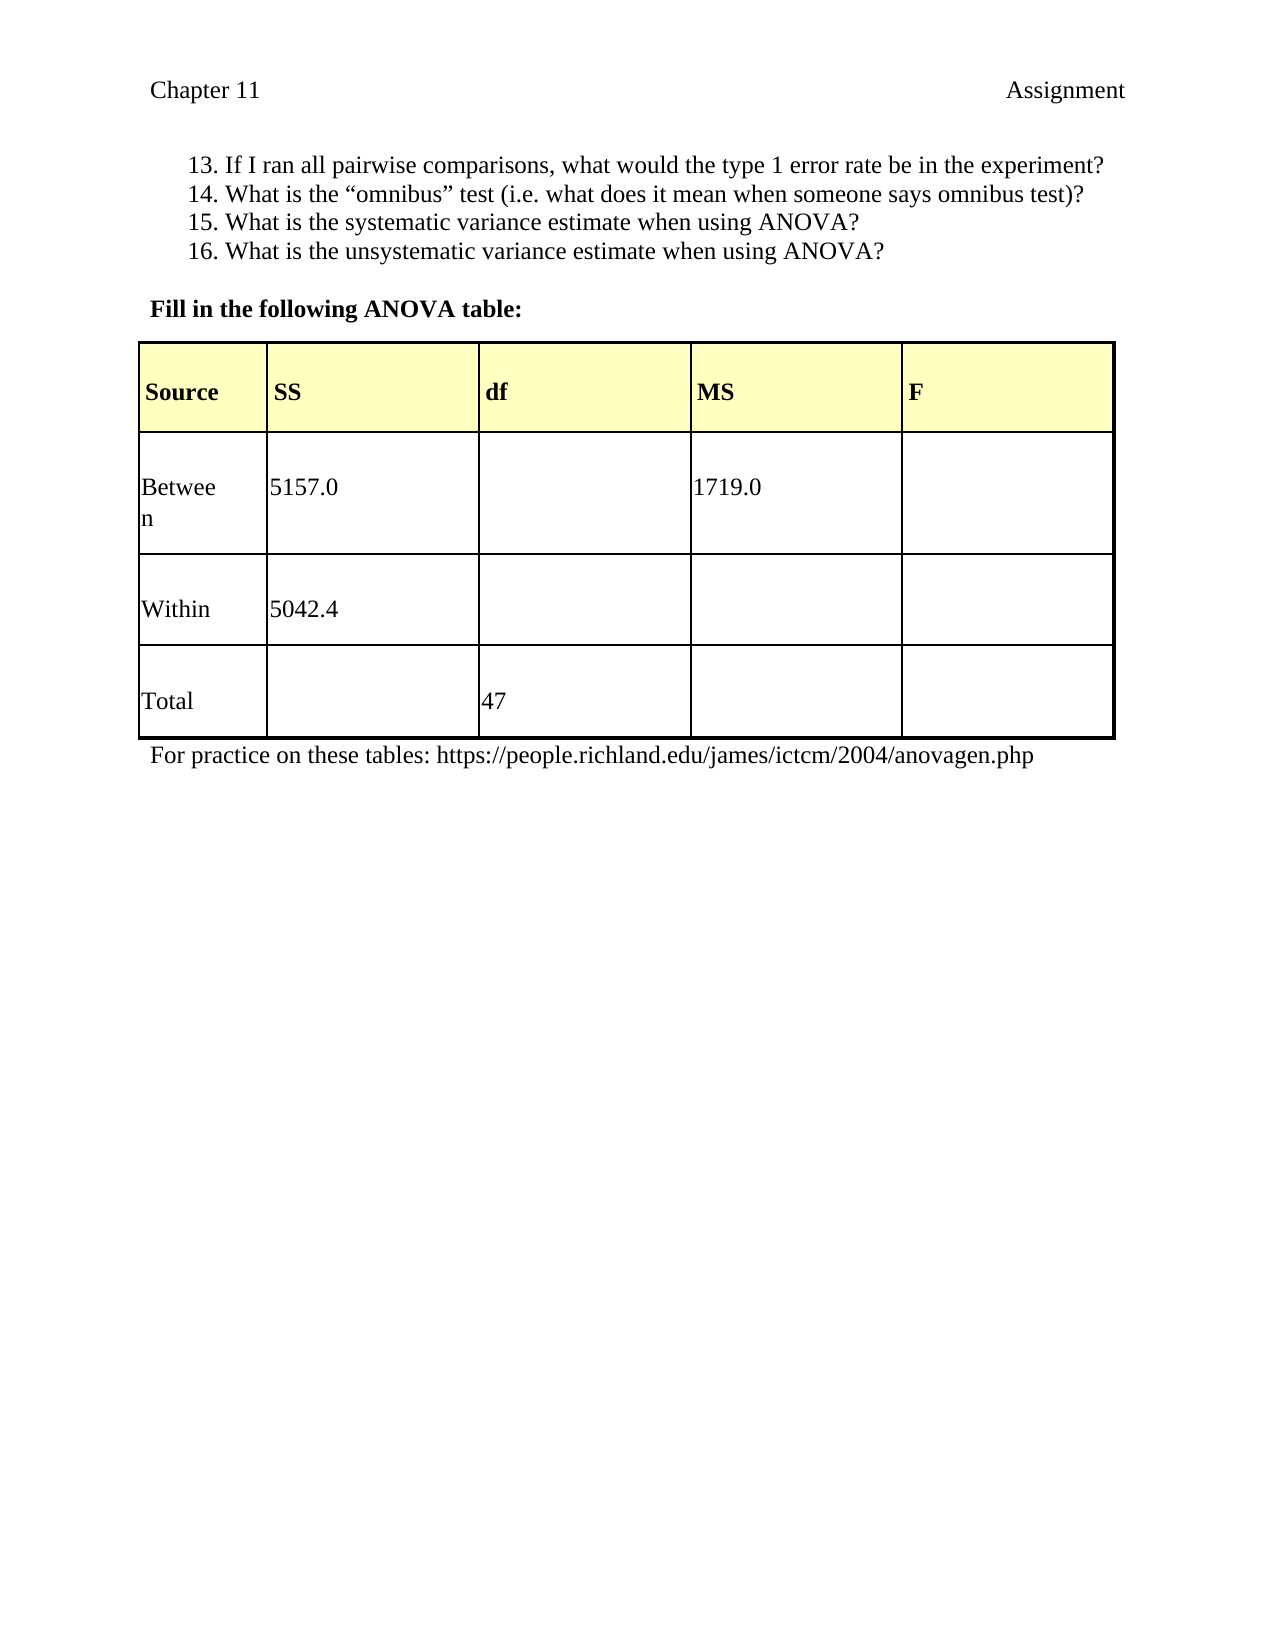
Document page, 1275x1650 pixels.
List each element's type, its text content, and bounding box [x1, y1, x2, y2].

table_cell [692, 646, 901, 736]
text For practice on these tables: https://people.richland.edu/james/ictcm/2004/anovagen.php [150, 740, 1125, 769]
table_cell Total [140, 646, 266, 736]
table_cell [903, 433, 1112, 553]
table_cell 47 [480, 646, 690, 736]
table_cell [480, 555, 690, 644]
table_cell [480, 433, 690, 553]
table_cell 5042.4 [268, 555, 478, 644]
list What is the unsystematic variance estimate when using ANOVA? [187, 236, 1125, 265]
table_cell [692, 555, 901, 644]
table_header F [903, 344, 1112, 431]
table_cell [903, 646, 1112, 736]
table_header SS [268, 344, 478, 431]
table_cell 1719.0 [692, 433, 901, 553]
table_cell 5157.0 [268, 433, 478, 553]
table_header MS [692, 344, 901, 431]
table_cell Within [140, 555, 266, 644]
table_cell [268, 646, 478, 736]
list If I ran all pairwise comparisons, what would the type 1 error rate be in the experiment? [187, 150, 1125, 179]
table_cell Between [140, 433, 266, 553]
text Fill in the following ANOVA table: [150, 294, 1125, 322]
table_header Source [140, 344, 266, 431]
list What is the “omnibus” test (i.e. what does it mean when someone says omnibus test)? [187, 179, 1125, 207]
table_header df [480, 344, 690, 431]
list What is the systematic variance estimate when using ANOVA? [187, 207, 1125, 236]
table_cell [903, 555, 1112, 644]
